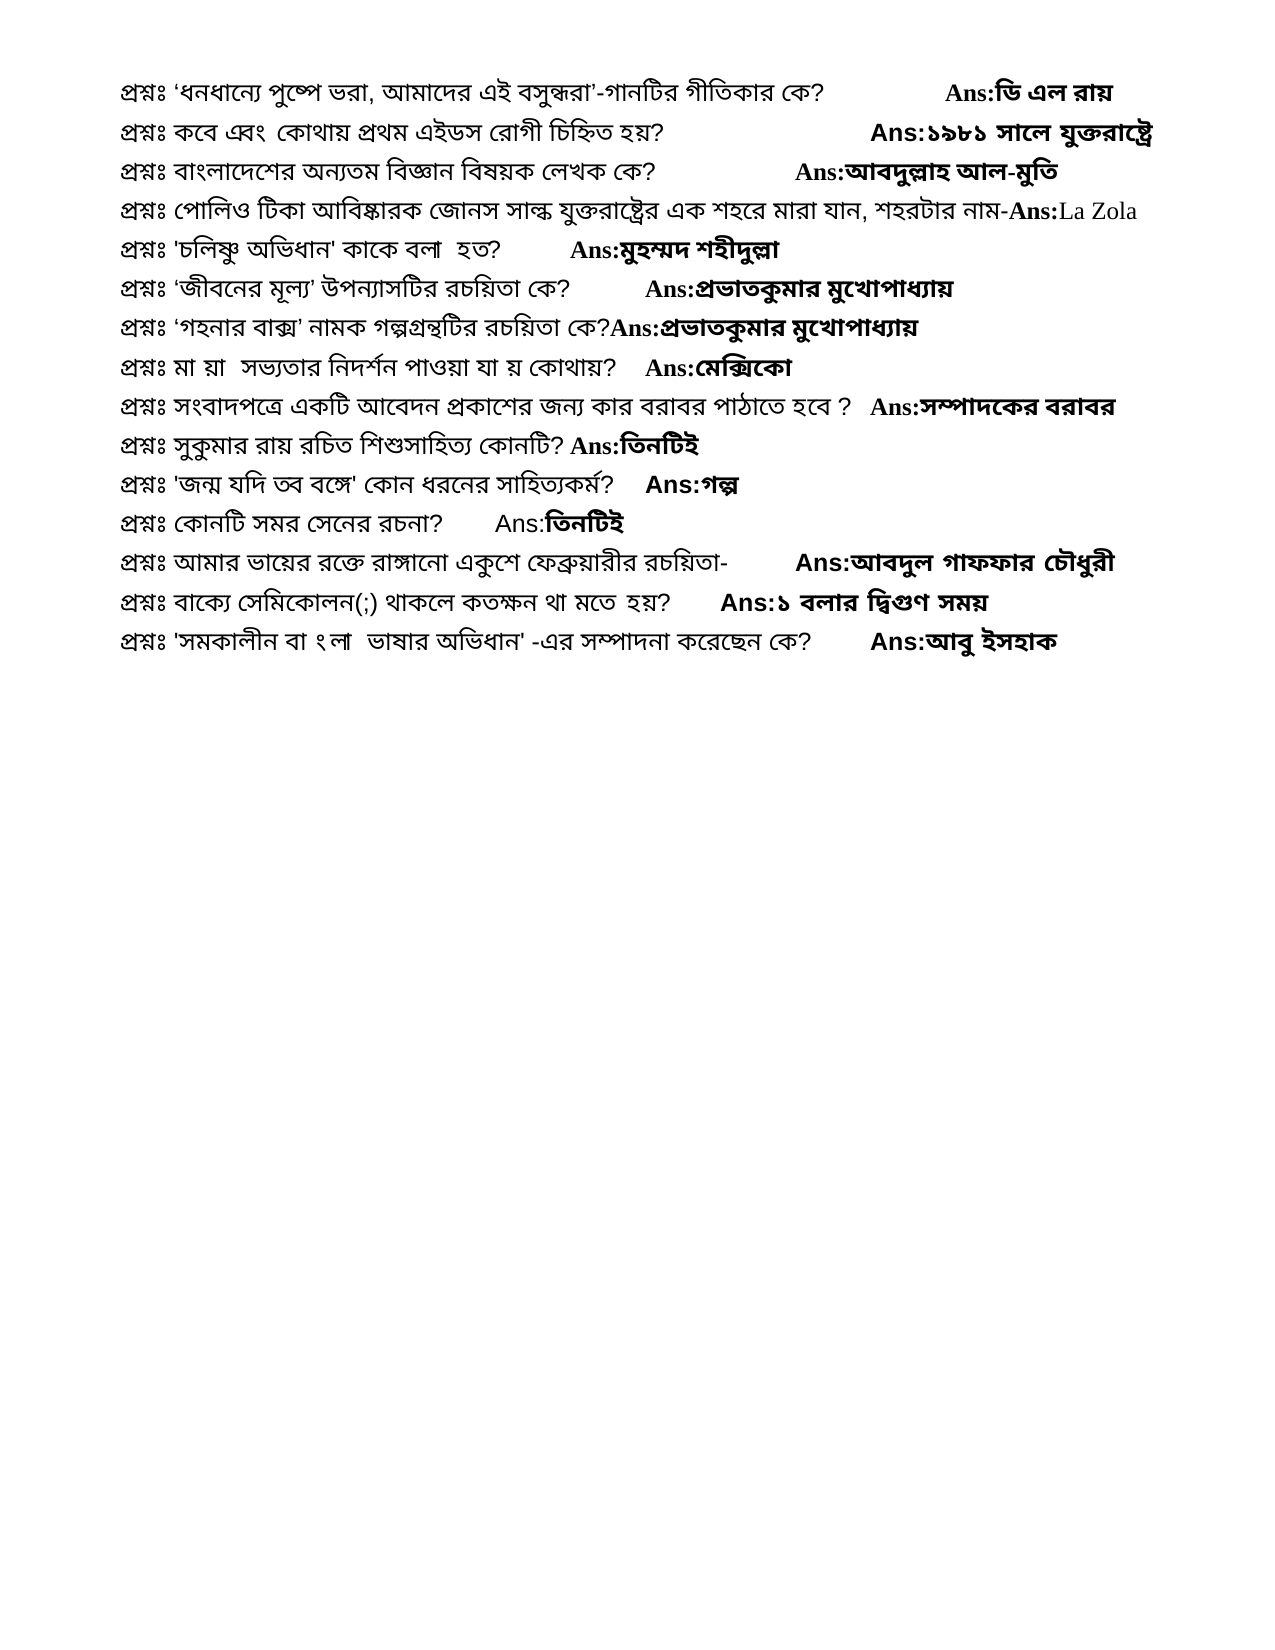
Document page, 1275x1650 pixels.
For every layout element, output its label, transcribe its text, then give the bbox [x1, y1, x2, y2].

text প্রশ্নঃ 'জন্ম যদি তব বঙ্গে' কোন ধরনের সাহিত্যকর্ম? Ans:গল্প [120, 467, 1200, 501]
text প্রশ্নঃ সংবাদপত্রে একটি আবেদন প্রকাশের জন্য কার বরাবর পাঠাতে হবে? Ans:সম্পাদকের বরাবর [120, 388, 1200, 422]
text প্রশ্নঃ বাংলাদেশের অন্যতম বিজ্ঞান বিষয়ক লেখক কে? Ans:আবদুল্লাহ আল-মুতি [120, 153, 1200, 187]
subtitle প্রশ্নঃ আমার ভায়ের রক্তে রাঙ্গানো একুশে ফেব্রুয়ারীর রচয়িতা- Ans:আবদুল গাফফার চৌধুরী [120, 545, 1200, 579]
text প্রশ্নঃ মায়া সভ্যতার নিদর্শন পাওয়া যায় কোথায়? Ans:মেক্সিকো [120, 349, 1200, 383]
subtitle প্রশ্নঃ কোনটি সমর সেনের রচনা? Ans:তিনটিই [120, 506, 1200, 540]
text প্রশ্নঃ কবে এবং কোথায় প্রথম এইডস রোগী চিহ্নিত হয়? Ans:১৯৮১ সালে যুক্তরাষ্ট্রে [120, 114, 1200, 148]
text প্রশ্নঃ পোলিও টিকা আবিষ্কারক জোনস সাল্ক যুক্তরাষ্ট্রের এক শহরে মারা যান, শহরটার নাম-Ans:La Zola [120, 192, 1200, 227]
text প্রশ্নঃ ‘ধনধান্যে পুষ্পে ভরা, আমাদের এই বসুন্ধরা’-গানটির গীতিকার কে? Ans:ডি এল রায় [120, 75, 1200, 109]
subtitle প্রশ্নঃ 'সমকালীন বাংলা ভাষার অভিধান' -এর সম্পাদনা করেছেন কে? Ans:আবু ইসহাক [120, 623, 1200, 657]
subtitle প্রশ্নঃ বাক্যে সেমিকোলন(;) থাকলে কতক্ষন থামতে হয়? Ans:১ বলার দ্বিগুণ সময় [120, 584, 1200, 618]
text প্রশ্নঃ ‘গহনার বাক্স’ নামক গল্পগ্রন্থটির রচয়িতা কে?Ans:প্রভাতকুমার মুখোপাধ্যায় [120, 310, 1200, 344]
text প্রশ্নঃ 'চলিষ্ণু অভিধান' কাকে বলা হত? Ans:মুহম্মদ শহীদুল্লা [120, 232, 1200, 266]
text প্রশ্নঃ সুকুমার রায় রচিত শিশুসাহিত্য কোনটি? Ans:তিনটিই [120, 427, 1200, 462]
text প্রশ্নঃ ‘জীবনের মূল্য’ উপন্যাসটির রচয়িতা কে? Ans:প্রভাতকুমার মুখোপাধ্যায় [120, 271, 1200, 305]
